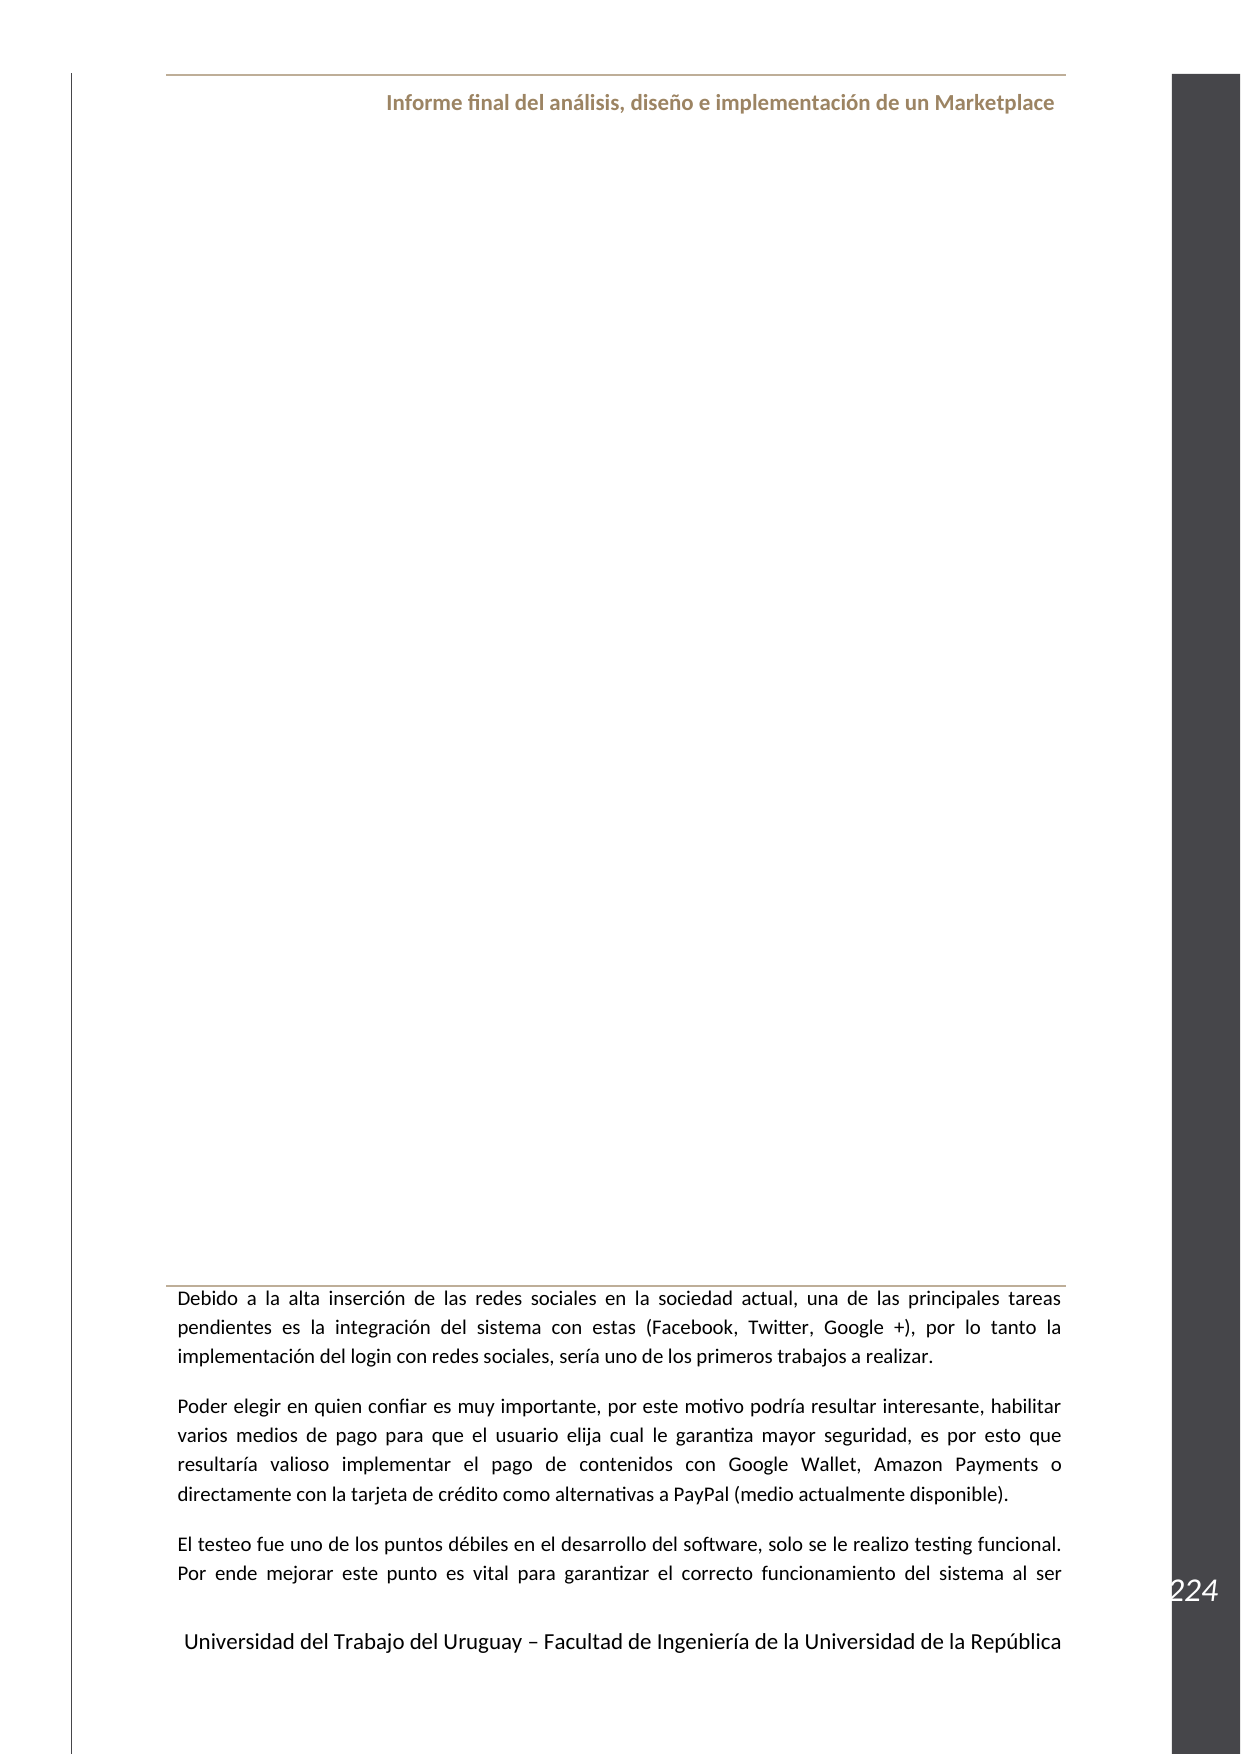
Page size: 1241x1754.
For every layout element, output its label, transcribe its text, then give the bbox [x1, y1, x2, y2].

text El testeo fue uno de los puntos débiles en el desarrollo del software, solo se le realizo testing funcional. Por ende mejorar este punto es vital para garantizar el correcto funcionamiento del sistema al ser puesto en producción. La próxima etapa incluirá testing unitario, de integración, de regresión, pruebas de performance e inyección SQL. [177, 1531, 1063, 1585]
text Debido a la alta inserción de las redes sociales en la sociedad actual, una de las principales tareas pendientes es la integración del sistema con estas (Facebook, Twitter, Google +), por lo tanto la implementación del login con redes sociales, sería uno de los primeros trabajos a realizar. [177, 1287, 1063, 1369]
text Poder elegir en quien confiar es muy importante, por este motivo podría resultar interesante, habilitar varios medios de pago para que el usuario elija cual le garantiza mayor seguridad, es por esto que resultaría valioso implementar el pago de contenidos con Google Wallet, Amazon Payments o directamente con la tarjeta de crédito como alternativas a PayPal (medio actualmente disponible). [177, 1393, 1063, 1506]
